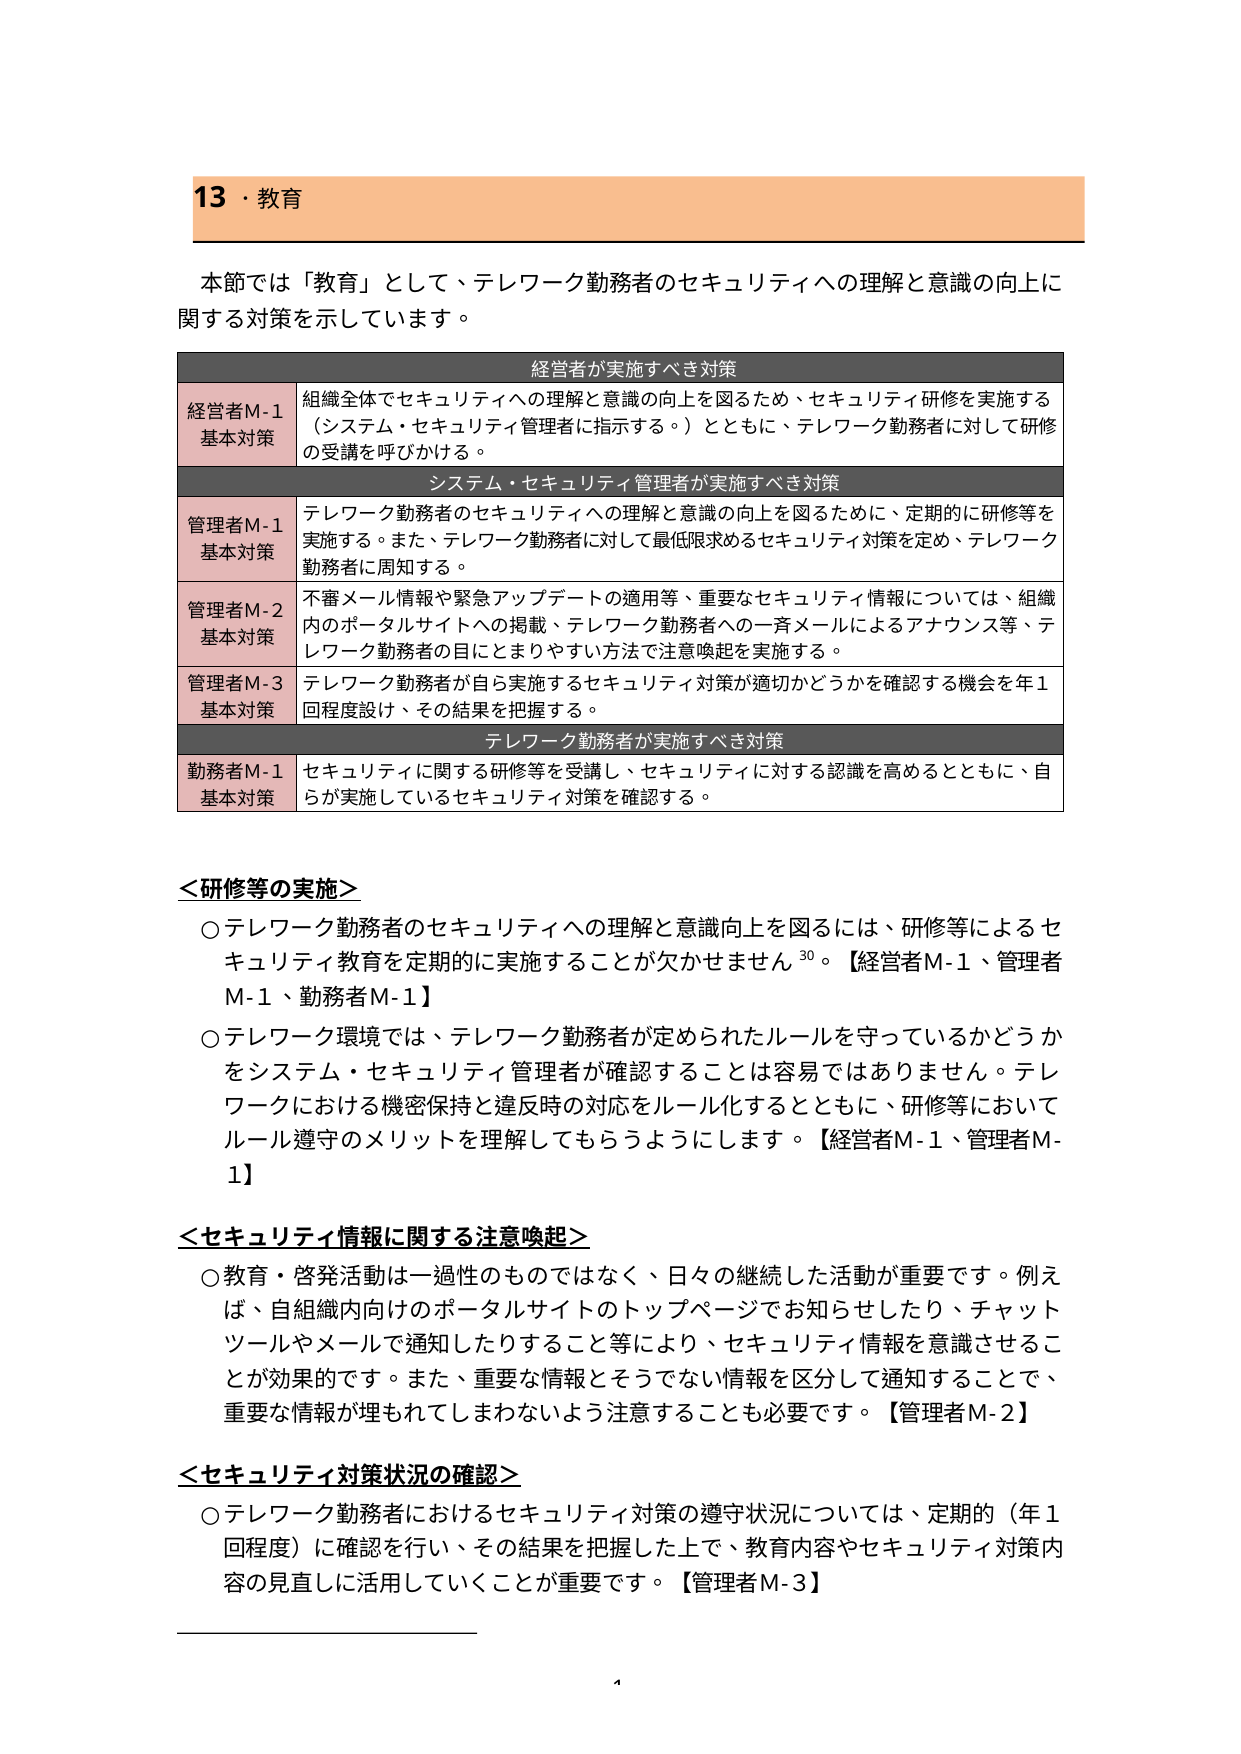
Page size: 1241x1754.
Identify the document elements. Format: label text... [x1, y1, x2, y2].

table_cell 管理者Ｍ-２ 基本対策 [178, 582, 296, 666]
table_cell 経営者Ｍ-１ 基本対策 [178, 383, 296, 466]
subtitle ＜セキュリティ情報に関する注意喚起＞ [177, 1221, 1098, 1252]
list 教育・啓発活動は一過性のものではなく、日々の継続した活動が重要です。例えば、自組織内向けのポータルサイトのトップページでお知らせしたり、チャットツールやメールで通知したりすること等により、セキュリティ情報を意識させることが効果的です。また、重要な情報とそうでない情報を区分して通知することで、重要な情報が埋もれてしまわないよう注意することも必要です。【管理者Ｍ-２】 [200, 1259, 1064, 1428]
table_cell 管理者Ｍ-３ 基本対策 [178, 667, 296, 724]
table_cell セキュリティに関する研修等を受講し、セキュリティに対する認識を高めるとともに、自らが実施しているセキュリティ対策を確認する。 [297, 755, 1063, 811]
list テレワーク環境では、テレワーク勤務者が定められたルールを守っているかどうかをシステム・セキュリティ管理者が確認することは容易ではありません。テレワークにおける機密保持と違反時の対応をルール化するとともに、研修等においてルール遵守のメリットを理解してもらうようにします。【経営者Ｍ-１、管理者Ｍ-１】 [200, 1021, 1063, 1190]
table_cell 管理者Ｍ-１ 基本対策 [178, 497, 296, 581]
table_cell 不審メール情報や緊急アップデートの適用等、重要なセキュリティ情報については、組織内のポータルサイトへの掲載、テレワーク勤務者への一斉メールによるアナウンス等、テレワーク勤務者の目にとまりやすい方法で注意喚起を実施する。 [297, 582, 1063, 666]
table_cell テレワーク勤務者のセキュリティへの理解と意識の向上を図るために、定期的に研修等を実施する。また、テレワーク勤務者に対して最低限求めるセキュリティ対策を定め、テレワーク勤務者に周知する。 [297, 497, 1063, 581]
table_cell テレワーク勤務者が自ら実施するセキュリティ対策が適切かどうかを確認する機会を年１ 回程度設け、その結果を把握する。 [297, 667, 1063, 724]
list テレワーク勤務者におけるセキュリティ対策の遵守状況については、定期的（年１回程度）に確認を行い、その結果を把握した上で、教育内容やセキュリティ対策内容の見直しに活用していくことが重要です。【管理者Ｍ-３】 [200, 1498, 1064, 1598]
subtitle ＜セキュリティ対策状況の確認＞ [177, 1459, 1098, 1490]
text 本節では「教育」として、テレワーク勤務者のセキュリティへの理解と意識の向上に関する対策を示しています。 [177, 267, 1063, 334]
table_cell システム・セキュリティ管理者が実施すべき対策 [178, 467, 1063, 496]
table_header 経営者が実施すべき対策 [178, 353, 1063, 382]
table_cell 組織全体でセキュリティへの理解と意識の向上を図るため、セキュリティ研修を実施する （システム・セキュリティ管理者に指示する。）とともに、テレワーク勤務者に対して研修の受講を呼びかける。 [297, 383, 1063, 466]
list テレワーク勤務者のセキュリティへの理解と意識向上を図るには、研修等によるセキュリティ教育を定期的に実施することが欠かせません30。【経営者Ｍ-１、管理者Ｍ-１、勤務者Ｍ-１】 [200, 912, 1063, 1012]
table_cell テレワーク勤務者が実施すべき対策 [178, 725, 1063, 754]
table_cell 勤務者Ｍ-１ 基本対策 [178, 755, 296, 811]
subtitle ＜研修等の実施＞ [177, 873, 1098, 904]
